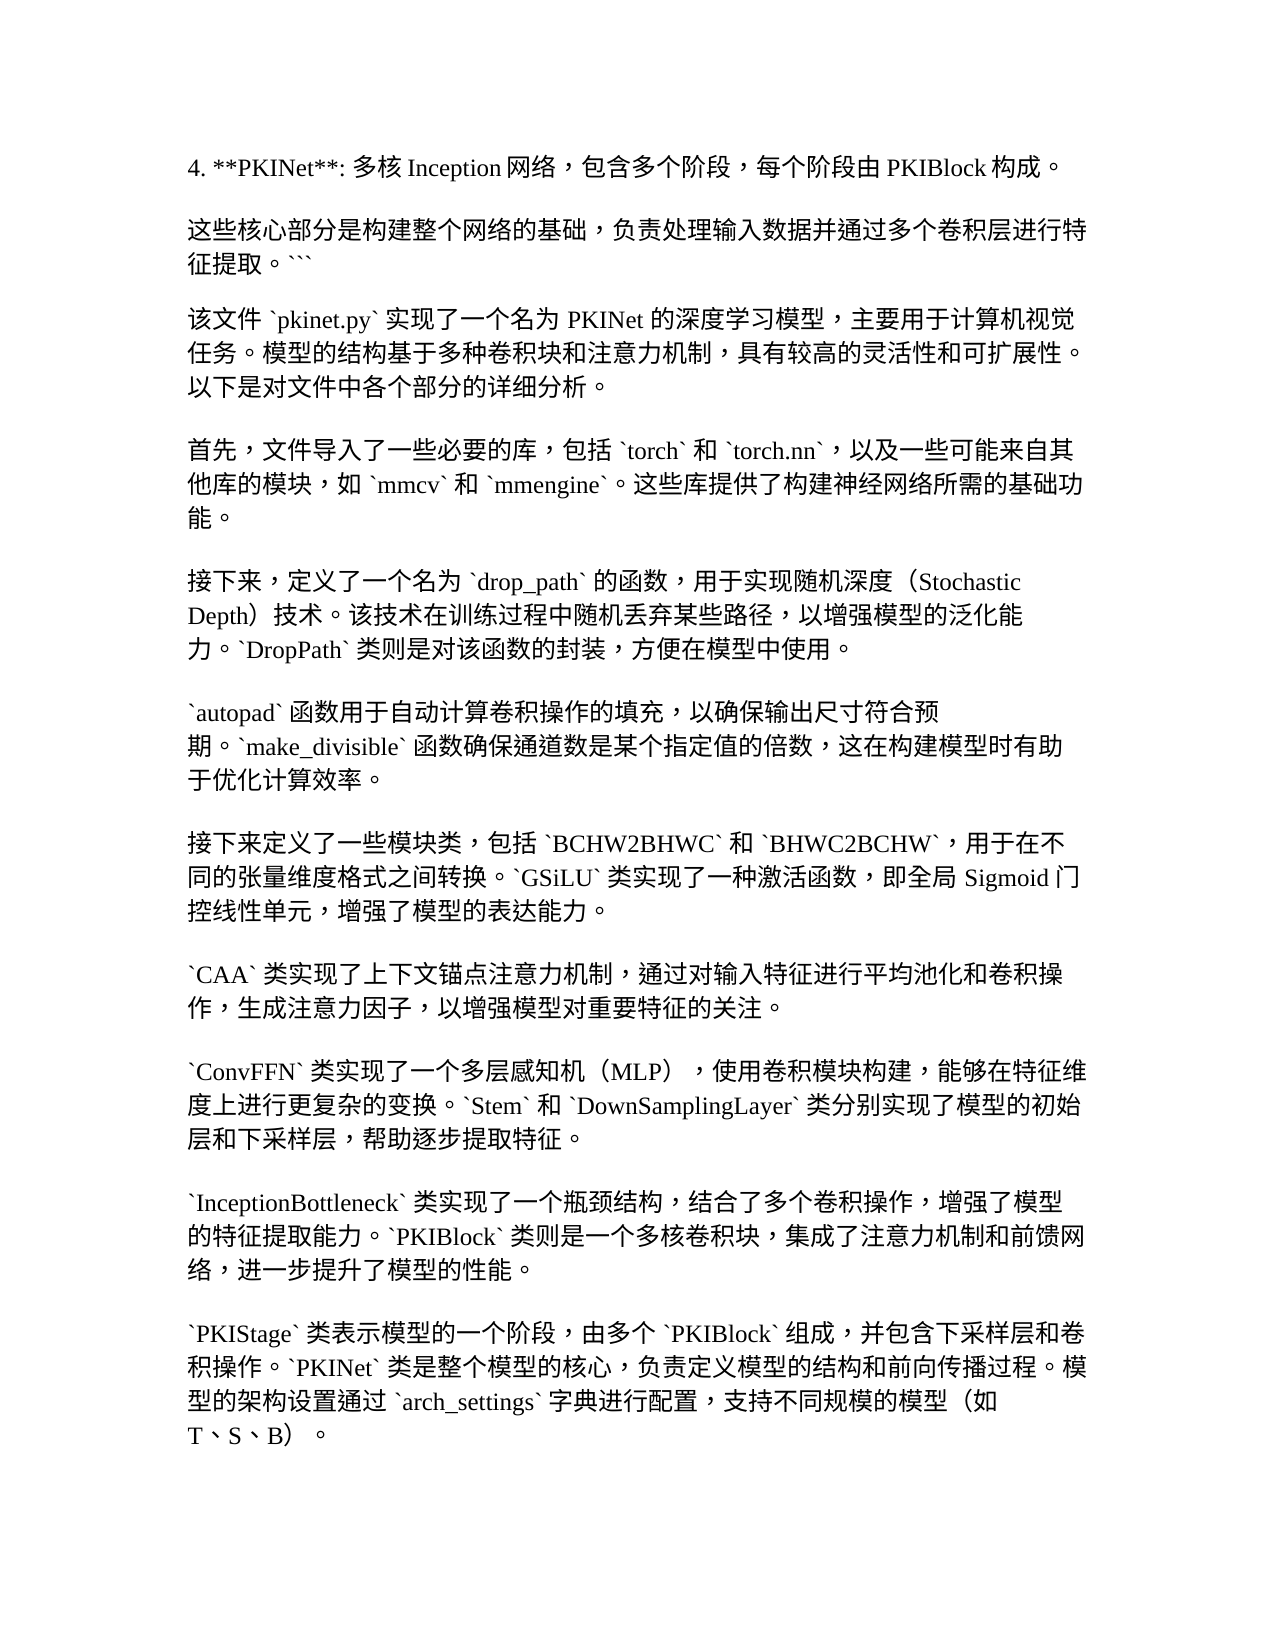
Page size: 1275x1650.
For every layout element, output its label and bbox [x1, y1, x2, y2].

text [187, 150, 1087, 281]
text [187, 302, 1087, 1480]
